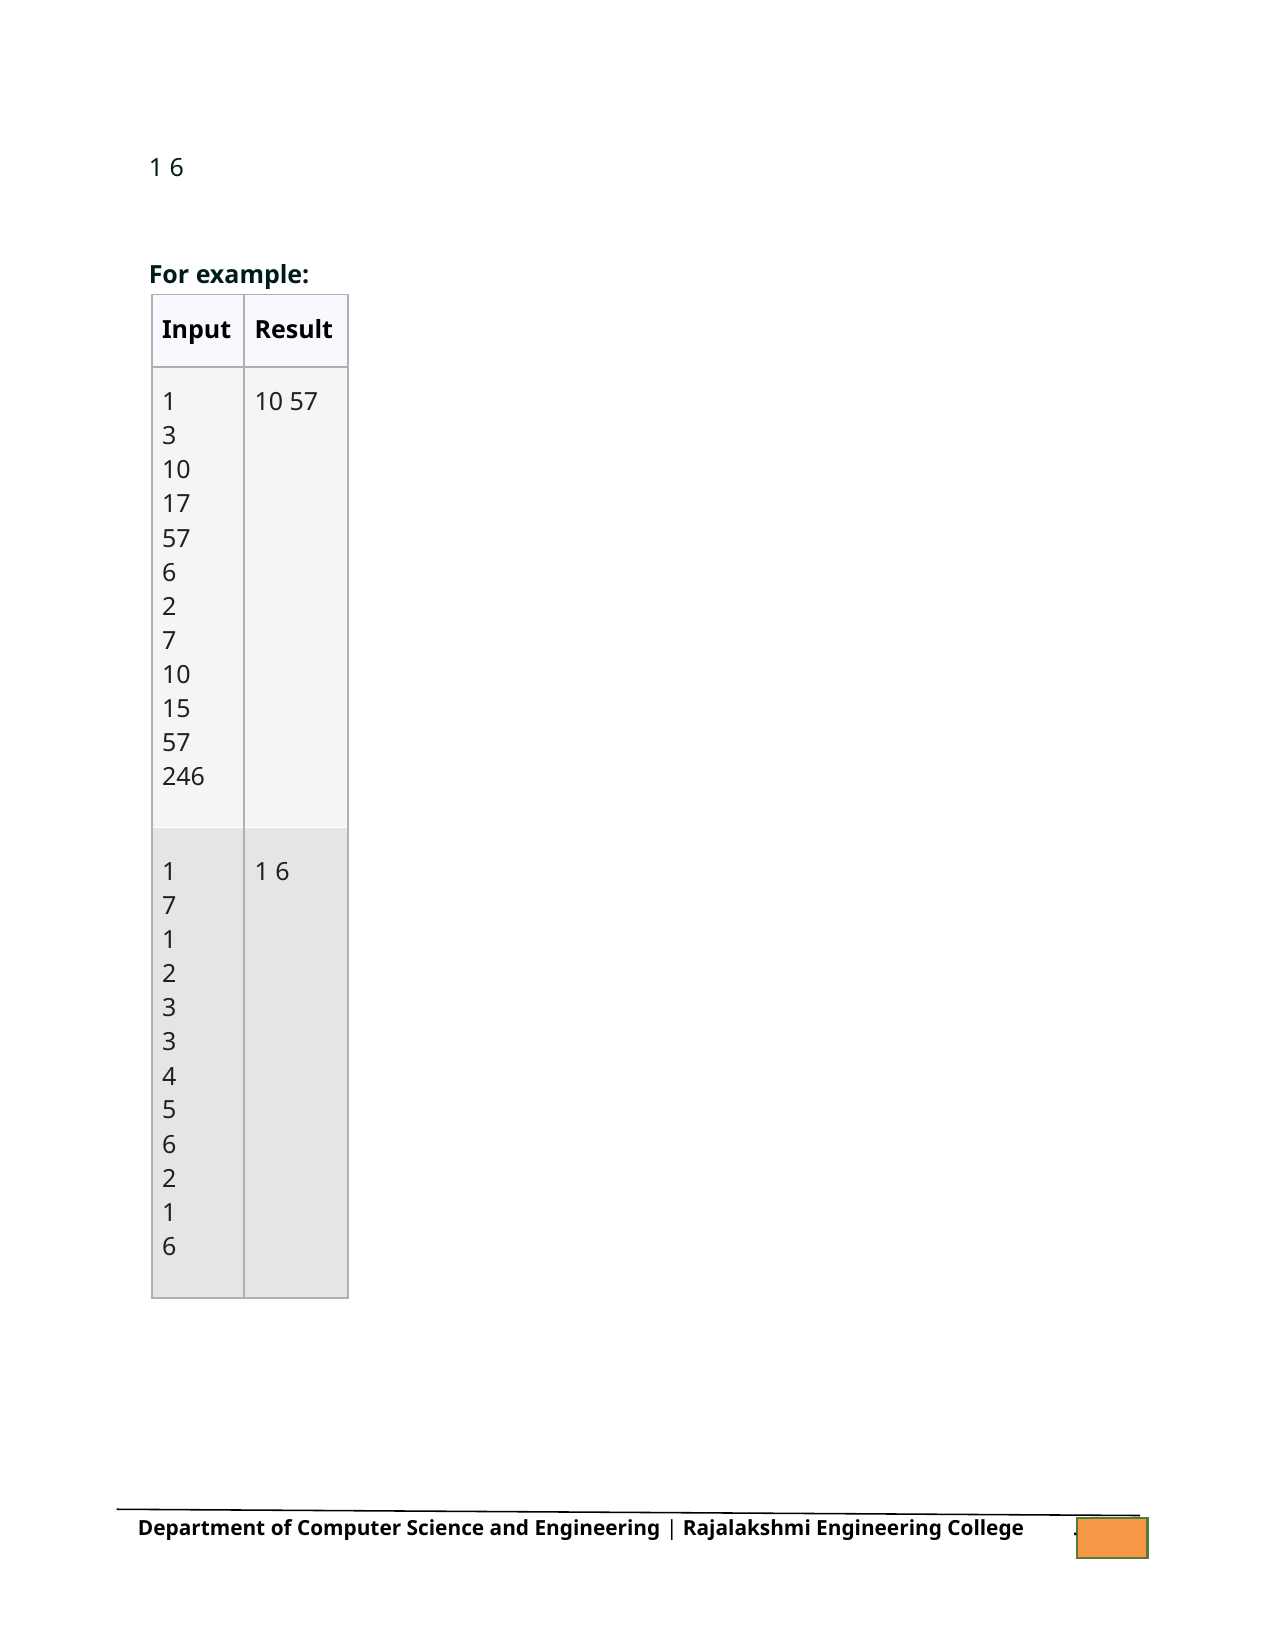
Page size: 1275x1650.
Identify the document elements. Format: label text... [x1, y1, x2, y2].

table_cell 10 57 [245, 368, 347, 827]
table_cell 1 6 [245, 837, 347, 1297]
table_cell 1 3 10 17 57 6 2 7 10 15 57 246 [153, 368, 243, 827]
table_cell 1 7 1 2 3 3 4 5 6 2 1 6 [153, 837, 243, 1297]
text For example: [148, 257, 1131, 291]
text 1 6 [148, 150, 1131, 184]
table_header Result [245, 295, 347, 366]
table_header Input [153, 295, 243, 366]
